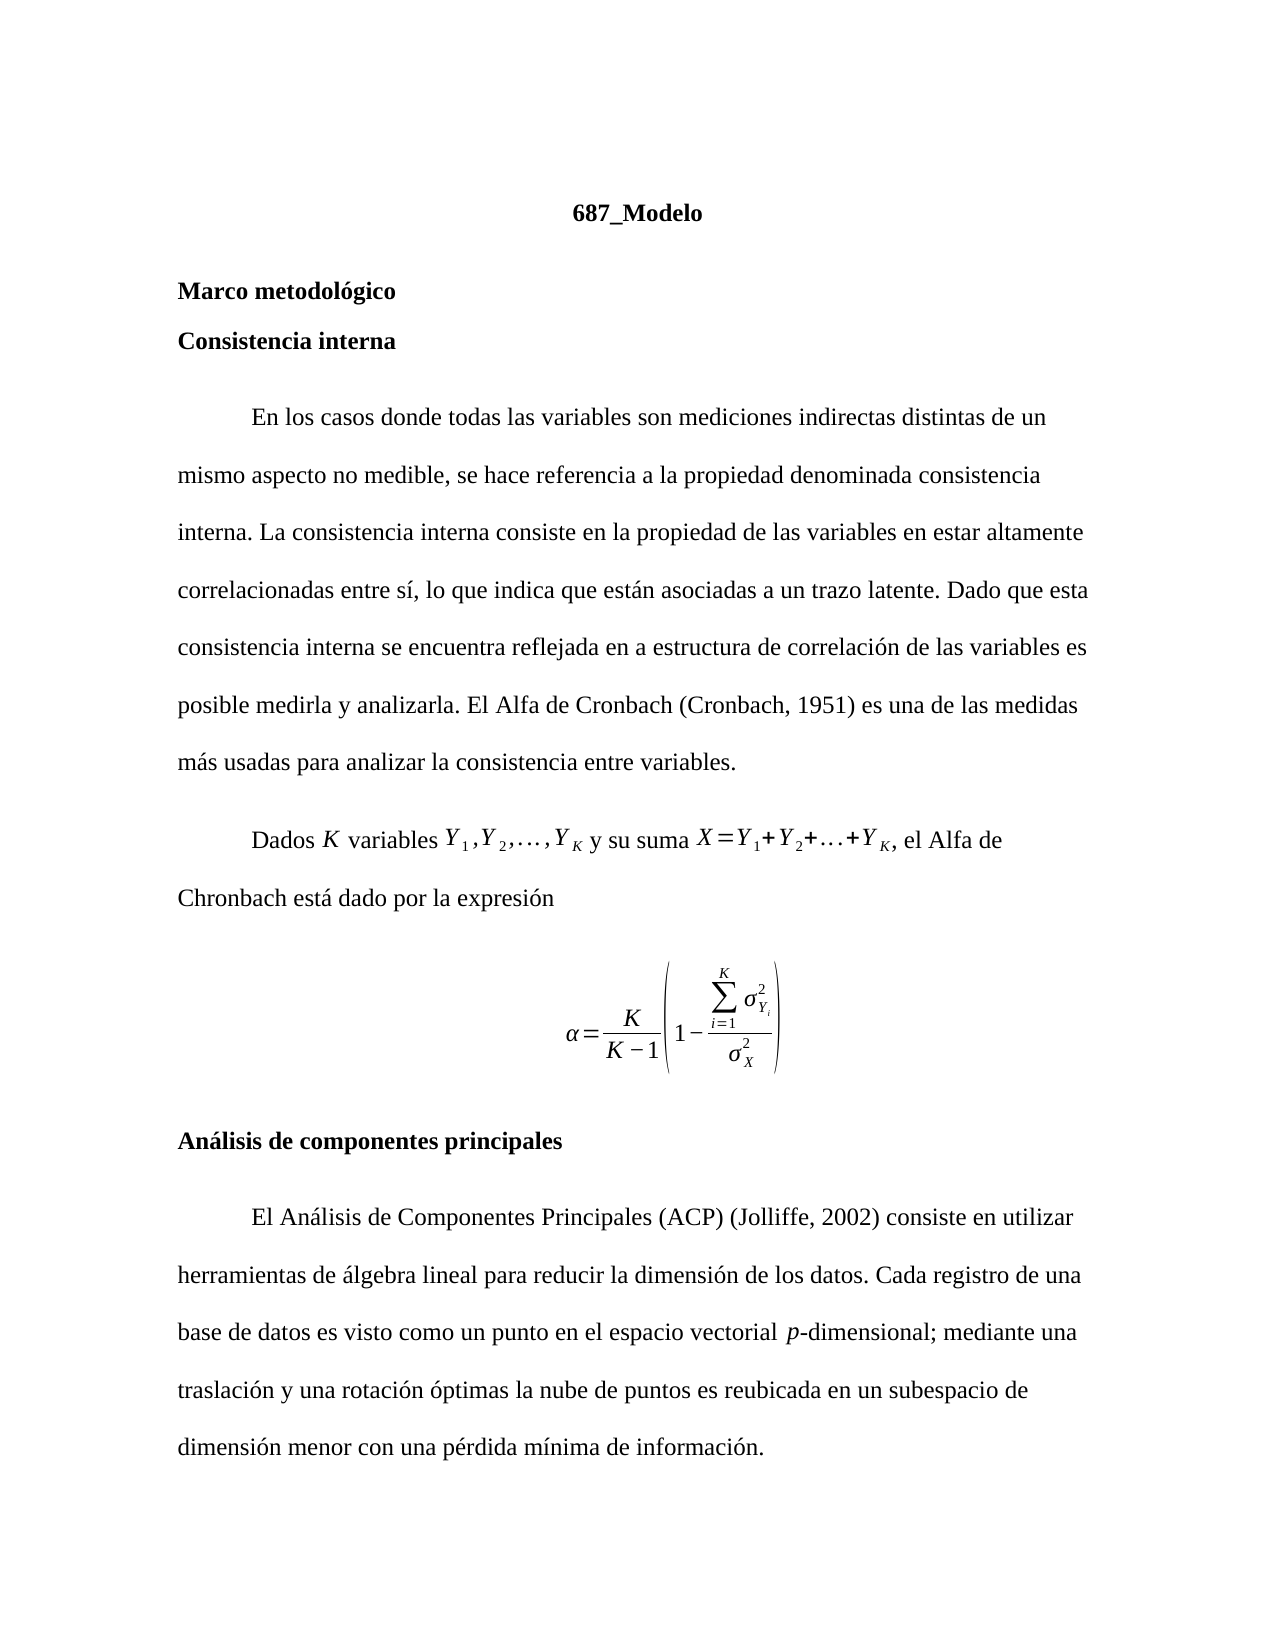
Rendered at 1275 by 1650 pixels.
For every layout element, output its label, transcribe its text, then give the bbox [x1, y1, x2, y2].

text El Análisis de Componentes Principales (ACP) (Jolliffe, 2002) consiste en utilizar herramientas de álgebra lineal para reducir la dimensión de los datos. Cada registro de una base de datos es visto como un punto en el espacio vectorial -dimensional; mediante una traslación y una rotación óptimas la nube de puntos es reubicada en un subespacio de dimensión menor con una pérdida mínima de información. [177, 1202, 1098, 1461]
text En los casos donde todas las variables son mediciones indirectas distintas de un mismo aspecto no medible, se hace referencia a la propiedad denominada consistencia interna. La consistencia interna consiste en la propiedad de las variables en estar altamente correlacionadas entre sí, lo que indica que están asociadas a un trazo latente. Dado que esta consistencia interna se encuentra reflejada en a estructura de correlación de las variables es posible medirla y analizarla. El Alfa de Cronbach (Cronbach, 1951) es una de las medidas más usadas para analizar la consistencia entre variables. [177, 402, 1098, 776]
subtitle Marco metodológico [177, 276, 1098, 305]
title 687_Modelo [177, 198, 1098, 226]
text Dados variables y su suma , el Alfa de Chronbach está dado por la expresión [177, 823, 1098, 912]
subtitle Consistencia interna [177, 326, 1098, 355]
subtitle Análisis de componentes principales [177, 1126, 1098, 1155]
